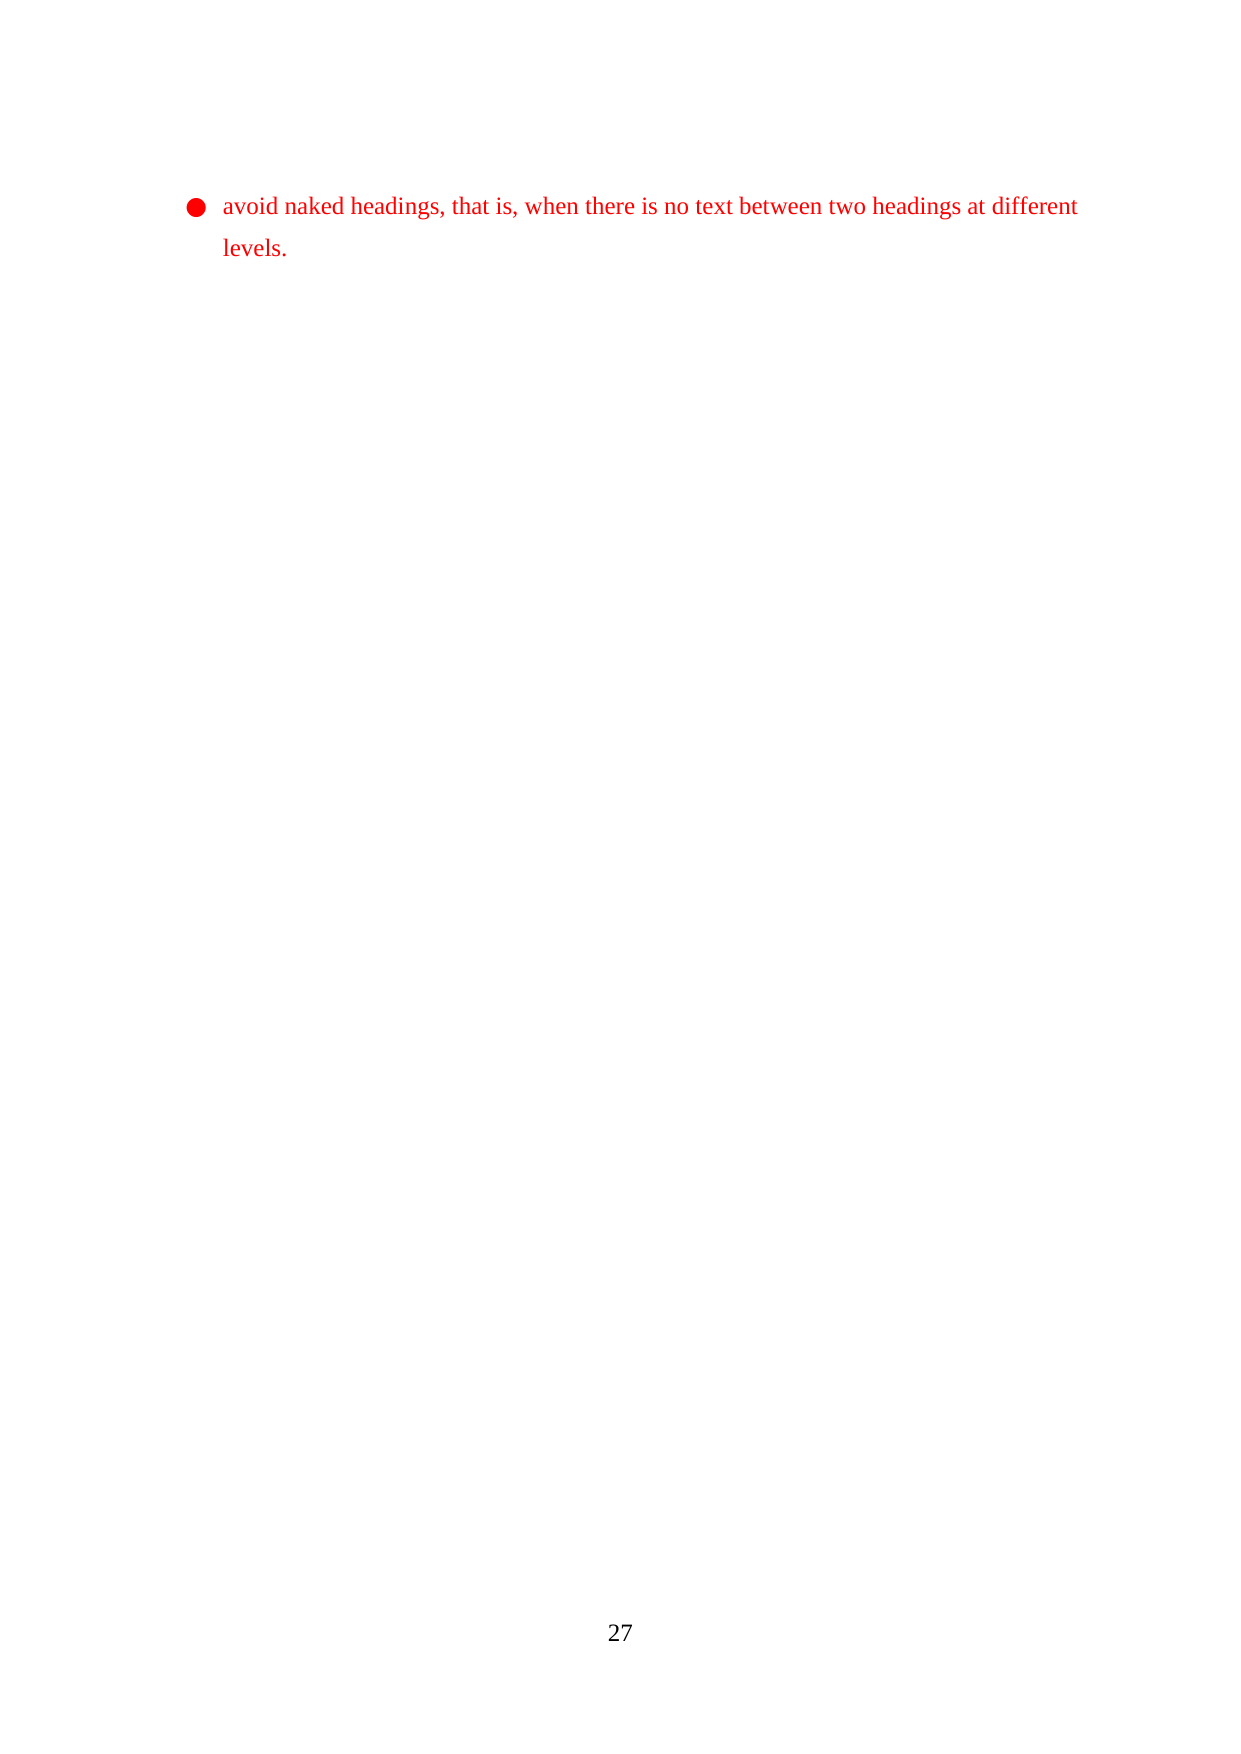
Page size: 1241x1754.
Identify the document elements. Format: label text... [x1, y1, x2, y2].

list avoid naked headings, that is, when there is no text between two headings at different levels. [185, 177, 1092, 261]
